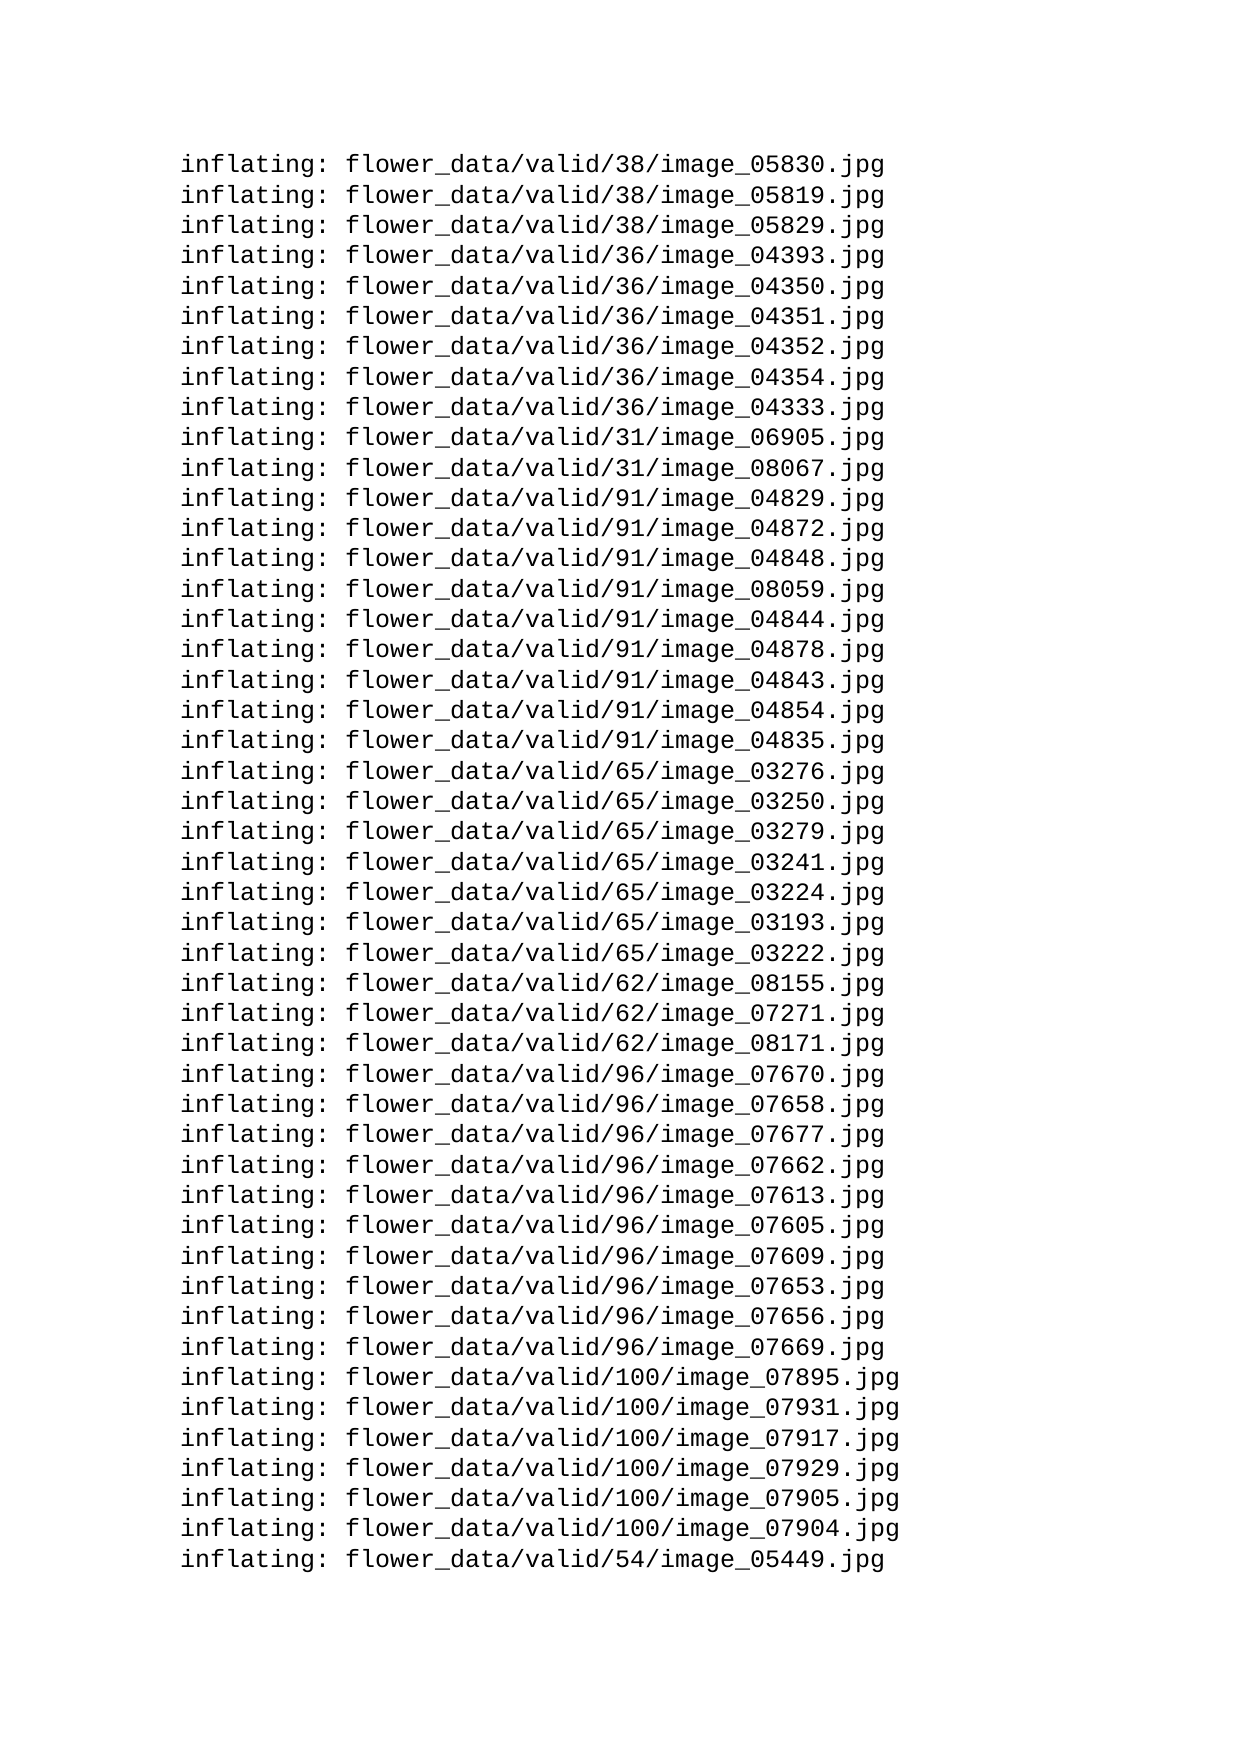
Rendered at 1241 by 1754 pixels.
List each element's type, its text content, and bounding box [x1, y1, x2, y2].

text inflating: flower_data/valid/91/image_04872.jpg [150, 514, 1090, 544]
text inflating: flower_data/valid/96/image_07658.jpg [150, 1090, 1090, 1120]
text inflating: flower_data/valid/38/image_05830.jpg [150, 150, 1090, 180]
text inflating: flower_data/valid/38/image_05829.jpg [150, 211, 1090, 241]
text inflating: flower_data/valid/91/image_04854.jpg [150, 696, 1090, 726]
text inflating: flower_data/valid/65/image_03250.jpg [150, 787, 1090, 817]
text inflating: flower_data/valid/96/image_07613.jpg [150, 1181, 1090, 1211]
text inflating: flower_data/valid/91/image_04848.jpg [150, 544, 1090, 574]
text inflating: flower_data/valid/96/image_07670.jpg [150, 1059, 1090, 1090]
text inflating: flower_data/valid/91/image_08059.jpg [150, 574, 1090, 605]
text inflating: flower_data/valid/36/image_04350.jpg [150, 271, 1090, 302]
text inflating: flower_data/valid/65/image_03279.jpg [150, 817, 1090, 847]
text inflating: flower_data/valid/65/image_03241.jpg [150, 847, 1090, 877]
text inflating: flower_data/valid/36/image_04333.jpg [150, 392, 1090, 423]
text inflating: flower_data/valid/91/image_04843.jpg [150, 665, 1090, 696]
text inflating: flower_data/valid/65/image_03276.jpg [150, 756, 1090, 787]
text inflating: flower_data/valid/100/image_07929.jpg [150, 1453, 1090, 1484]
text inflating: flower_data/valid/36/image_04351.jpg [150, 302, 1090, 332]
text inflating: flower_data/valid/100/image_07931.jpg [150, 1393, 1090, 1423]
text inflating: flower_data/valid/96/image_07656.jpg [150, 1302, 1090, 1332]
text inflating: flower_data/valid/54/image_05449.jpg [150, 1544, 1090, 1575]
text inflating: flower_data/valid/91/image_04844.jpg [150, 605, 1090, 635]
text inflating: flower_data/valid/100/image_07895.jpg [150, 1362, 1090, 1393]
text inflating: flower_data/valid/65/image_03222.jpg [150, 938, 1090, 968]
text inflating: flower_data/valid/36/image_04393.jpg [150, 241, 1090, 271]
text inflating: flower_data/valid/100/image_07904.jpg [150, 1514, 1090, 1544]
text inflating: flower_data/valid/96/image_07662.jpg [150, 1150, 1090, 1181]
text inflating: flower_data/valid/62/image_08155.jpg [150, 968, 1090, 999]
text inflating: flower_data/valid/96/image_07669.jpg [150, 1332, 1090, 1362]
text inflating: flower_data/valid/96/image_07605.jpg [150, 1211, 1090, 1241]
text inflating: flower_data/valid/31/image_08067.jpg [150, 453, 1090, 483]
text inflating: flower_data/valid/91/image_04835.jpg [150, 726, 1090, 756]
text inflating: flower_data/valid/65/image_03193.jpg [150, 908, 1090, 938]
text inflating: flower_data/valid/36/image_04352.jpg [150, 332, 1090, 362]
text inflating: flower_data/valid/96/image_07653.jpg [150, 1272, 1090, 1302]
text inflating: flower_data/valid/65/image_03224.jpg [150, 877, 1090, 908]
text inflating: flower_data/valid/96/image_07677.jpg [150, 1120, 1090, 1150]
text inflating: flower_data/valid/62/image_07271.jpg [150, 999, 1090, 1029]
text inflating: flower_data/valid/62/image_08171.jpg [150, 1029, 1090, 1059]
text inflating: flower_data/valid/91/image_04878.jpg [150, 635, 1090, 665]
text inflating: flower_data/valid/96/image_07609.jpg [150, 1241, 1090, 1272]
text inflating: flower_data/valid/31/image_06905.jpg [150, 423, 1090, 453]
text inflating: flower_data/valid/38/image_05819.jpg [150, 180, 1090, 211]
text inflating: flower_data/valid/100/image_07905.jpg [150, 1484, 1090, 1514]
text inflating: flower_data/valid/91/image_04829.jpg [150, 483, 1090, 514]
text inflating: flower_data/valid/100/image_07917.jpg [150, 1423, 1090, 1453]
text inflating: flower_data/valid/36/image_04354.jpg [150, 362, 1090, 392]
